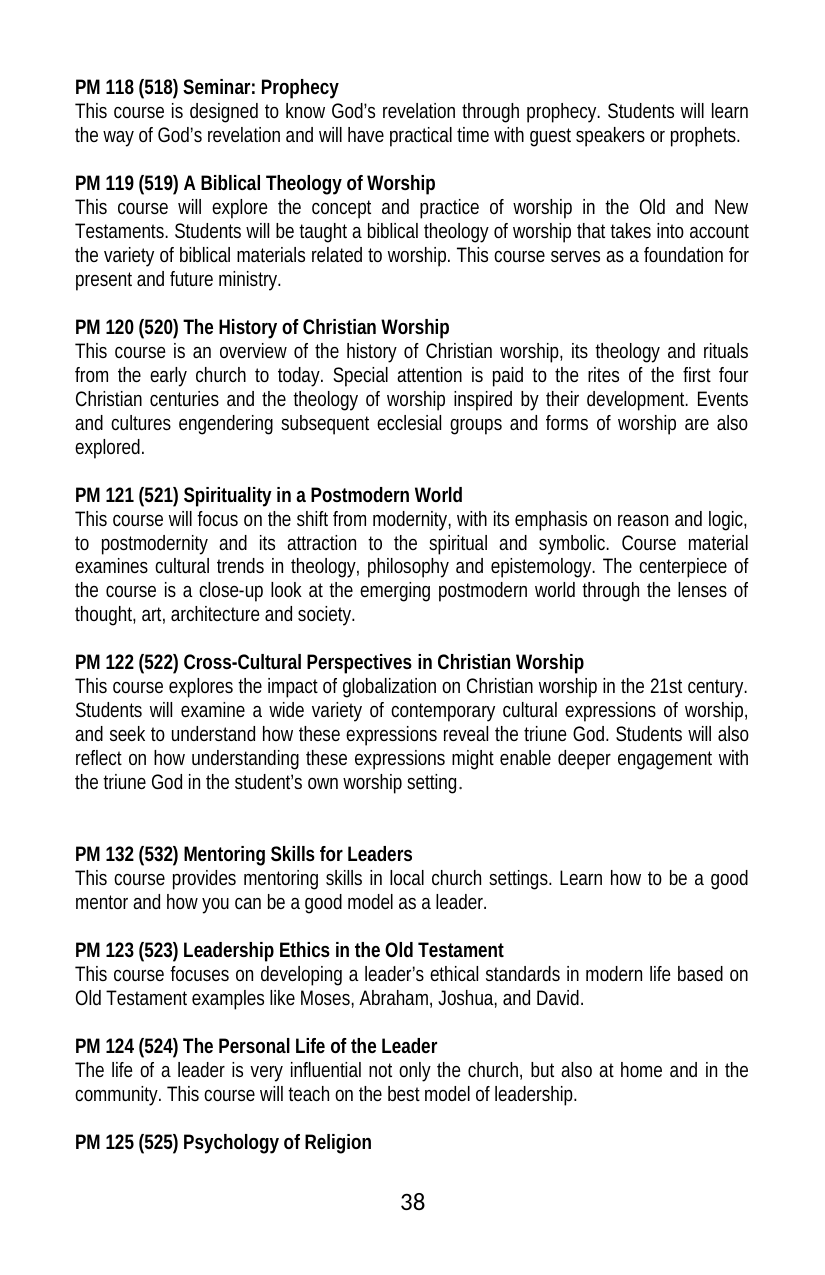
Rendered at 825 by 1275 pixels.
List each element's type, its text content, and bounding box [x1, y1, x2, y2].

text This course explores the impact of globalization on Christian worship in the 21st century. Students will examine a wide variety of contemporary cultural expressions of worship, and seek to understand how these expressions reveal the triune God. Students will also reflect on how understanding these expressions might enable deeper engagement with the triune God in the student’s own worship setting.6 credit hours This course explores the impact of globalization on Christian worship in the 21st century. Students will examine a wide variety of contemporary cultural expressions of worship, and seek to understand how these expressions reveal the triune God. Students will also reflect on how understanding these expressions might enable deeper engagement with the triune God in the student’s own worship setting. [75, 674, 750, 794]
text This course will focus on the shift from modernity, with its emphasis on reason and logic, to postmodernity and its attraction to the spiritual and symbolic. Course material examines cultural trends in theology, philosophy and epistemology. The centerpiece of the course is a close-up look at the emerging postmodern world through the lenses of thought, art, architecture and society. [75, 507, 750, 626]
text PM 125 (525) Psychology of Religion [75, 1130, 750, 1154]
text PM 119 (519) A Biblical Theology of Worship [75, 171, 750, 195]
text This course is an overview of the history of Christian worship, its theology and rituals from the early church to today. Special attention is paid to the rites of the first four Christian centuries and the theology of worship inspired by their development. Events and cultures engendering subsequent ecclesial groups and forms of worship are also explored. [75, 339, 750, 458]
text PM 120 (520) The History of Christian Worship [75, 315, 750, 339]
text PM 123 (523) Leadership Ethics in the Old Testament [75, 938, 750, 962]
text PM 124 (524) The Personal Life of the Leader [75, 1034, 750, 1058]
text This course focuses on developing a leader’s ethical standards in modern life based on Old Testament examples like Moses, Abraham, Joshua, and David. [75, 962, 750, 1010]
text PM 122 (522) Cross-Cultural Perspectives in Christian Worship [75, 650, 750, 674]
text PM 118 (518) Seminar: Prophecy [75, 75, 750, 99]
text The life of a leader is very influential not only the church, but also at home and in the community. This course will teach on the best model of leadership. [75, 1058, 750, 1106]
text PM 121 (521) Spirituality in a Postmodern World [75, 483, 750, 507]
text PM 132 (532) Mentoring Skills for Leaders [75, 842, 750, 866]
text This course is designed to know God’s revelation through prophecy. Students will learn the way of God’s revelation and will have practical time with guest speakers or prophets. [75, 99, 750, 147]
text This course will explore the concept and practice of worship in the Old and New Testaments. Students will be taught a biblical theology of worship that takes into account the variety of biblical materials related to worship. This course serves as a foundation for present and future ministry. [75, 195, 750, 291]
text This course provides mentoring skills in local church settings. Learn how to be a good mentor and how you can be a good model as a leader. [75, 866, 750, 914]
